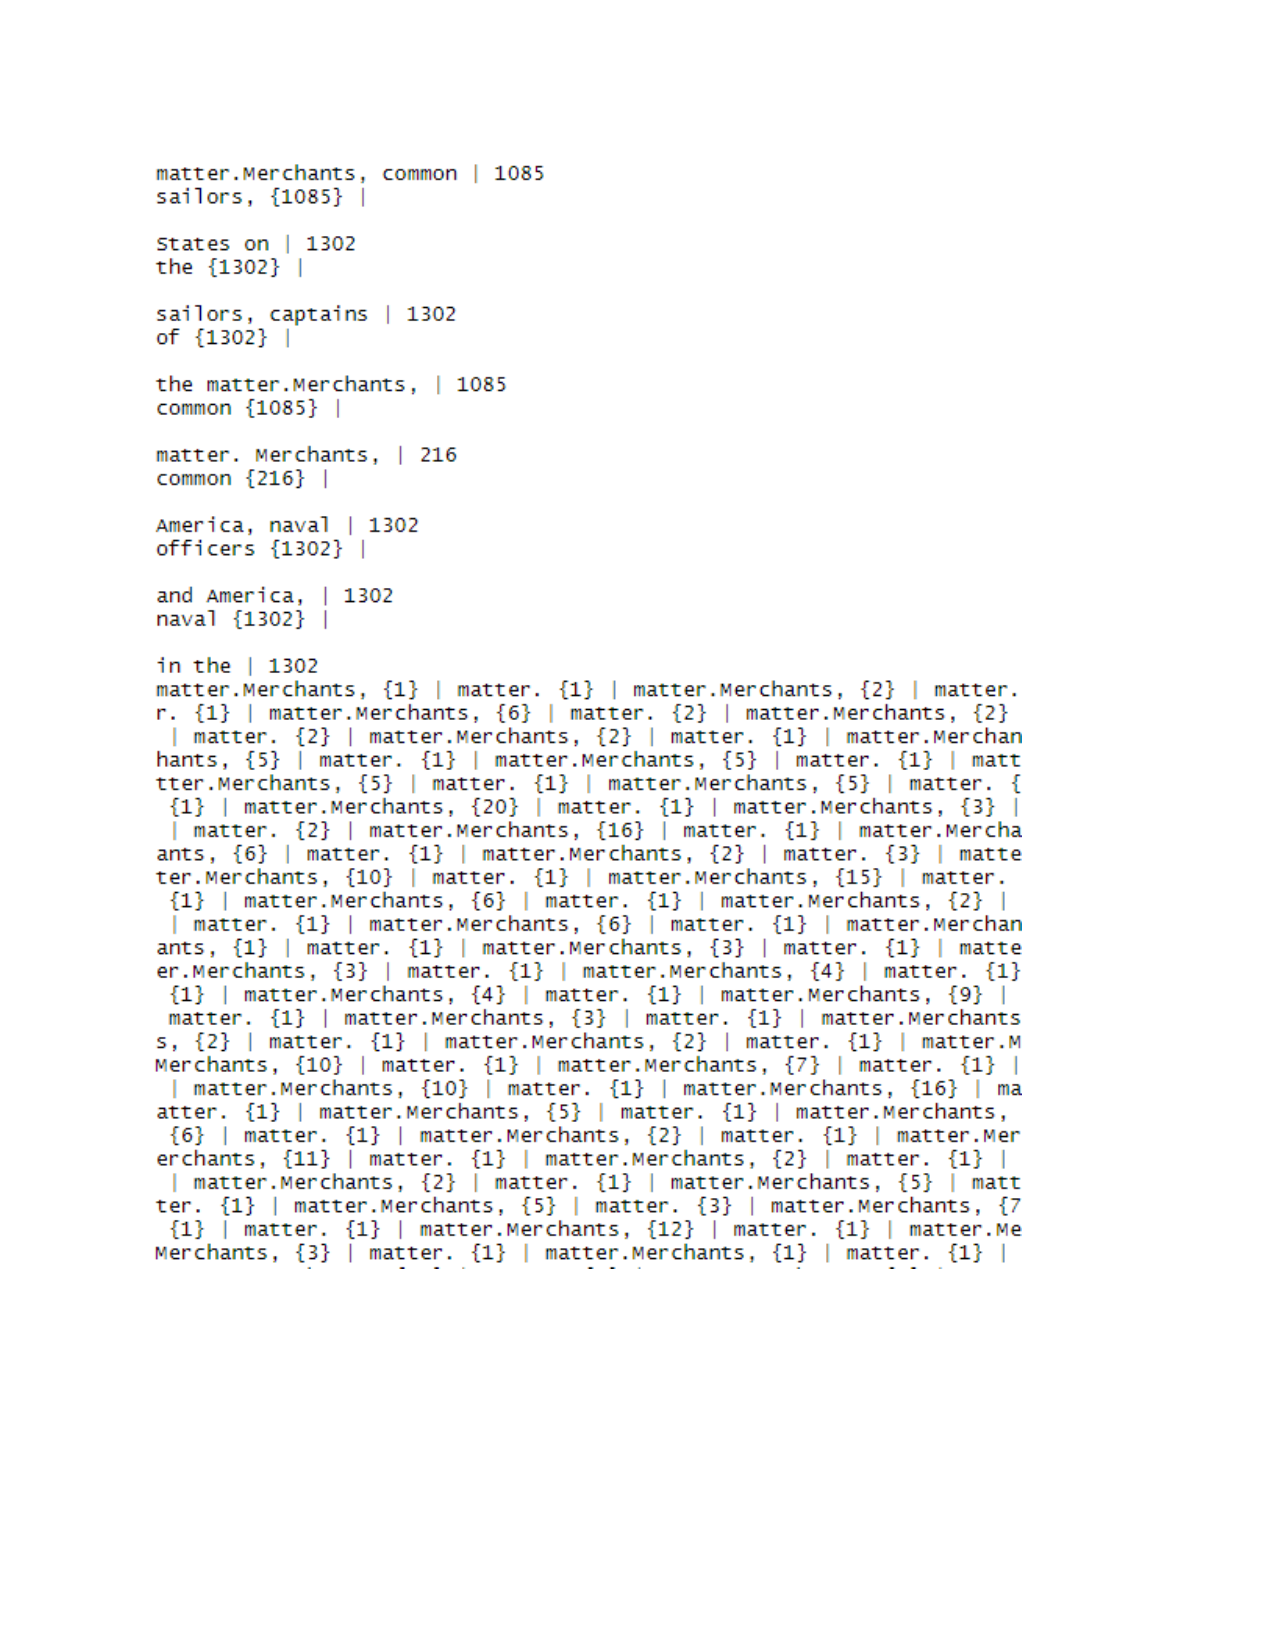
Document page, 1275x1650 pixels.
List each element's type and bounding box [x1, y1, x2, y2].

picture [150, 150, 1022, 1269]
